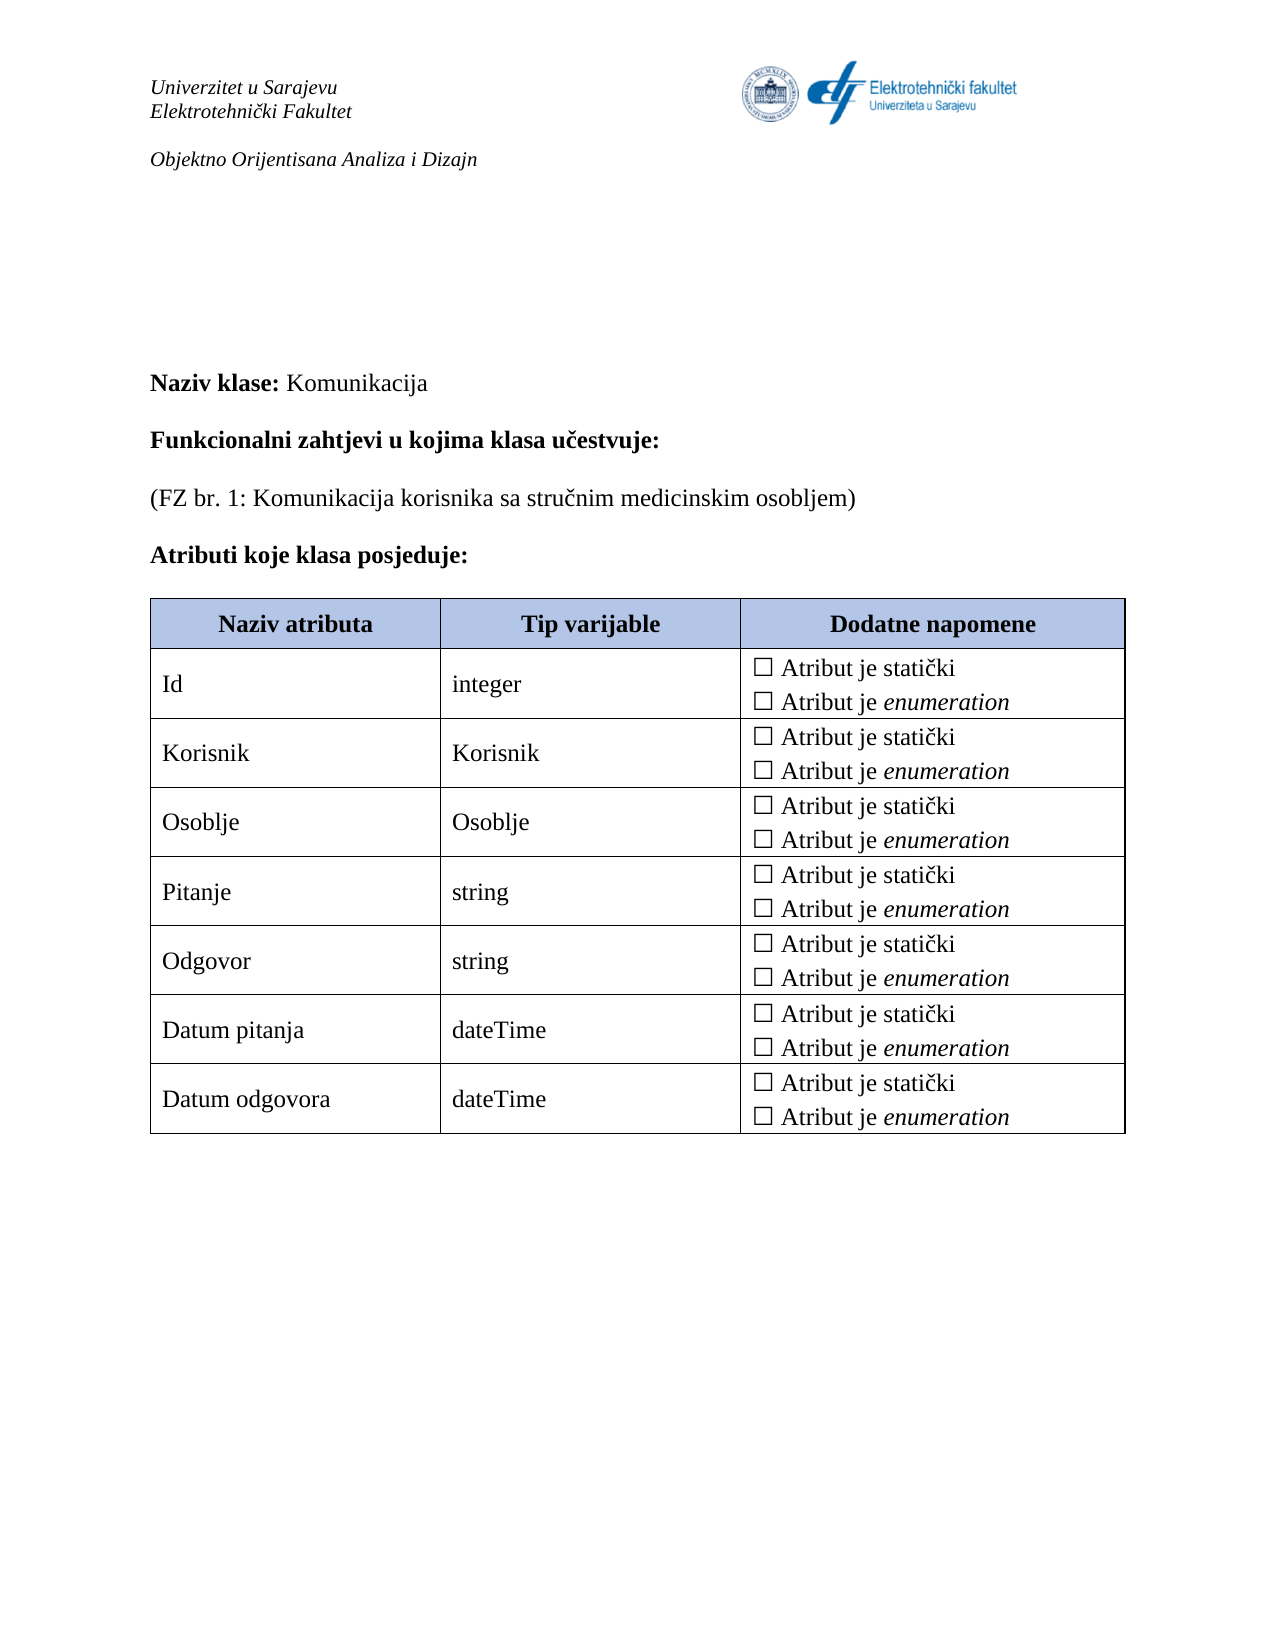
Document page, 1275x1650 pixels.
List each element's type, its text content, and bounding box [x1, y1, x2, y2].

table_cell Atribut je statički Atribut je enumeration [741, 649, 1124, 717]
table_cell Datum odgovora [151, 1064, 440, 1132]
table_cell Atribut je statički Atribut je enumeration [741, 1064, 1124, 1132]
text Atributi koje klasa posjeduje: [150, 540, 1125, 569]
table_cell Osoblje [441, 788, 740, 856]
table_cell Atribut je statički Atribut je enumeration [741, 719, 1124, 787]
table_cell Odgovor [151, 926, 440, 994]
table_cell dateTime [441, 1064, 740, 1132]
table_header Tip varijable [441, 599, 740, 648]
table_cell Osoblje [151, 788, 440, 856]
table_cell string [441, 926, 740, 994]
table_header Naziv atributa [151, 599, 440, 648]
table_cell Atribut je statički Atribut je enumeration [741, 995, 1124, 1063]
table_cell Datum pitanja [151, 995, 440, 1063]
table_cell Atribut je statički Atribut je enumeration [741, 926, 1124, 994]
picture [736, 57, 1022, 129]
table_cell dateTime [441, 995, 740, 1063]
table_cell string [441, 857, 740, 925]
text Funkcionalni zahtjevi u kojima klasa učestvuje: [150, 425, 1125, 454]
table_cell Korisnik [151, 719, 440, 787]
table_cell Atribut je statički Atribut je enumeration [741, 788, 1124, 856]
table_header Dodatne napomene [741, 599, 1124, 648]
table_cell Pitanje [151, 857, 440, 925]
table_cell Atribut je statički Atribut je enumeration [741, 857, 1124, 925]
table_cell Korisnik [441, 719, 740, 787]
text Naziv klase: [150, 368, 1125, 397]
